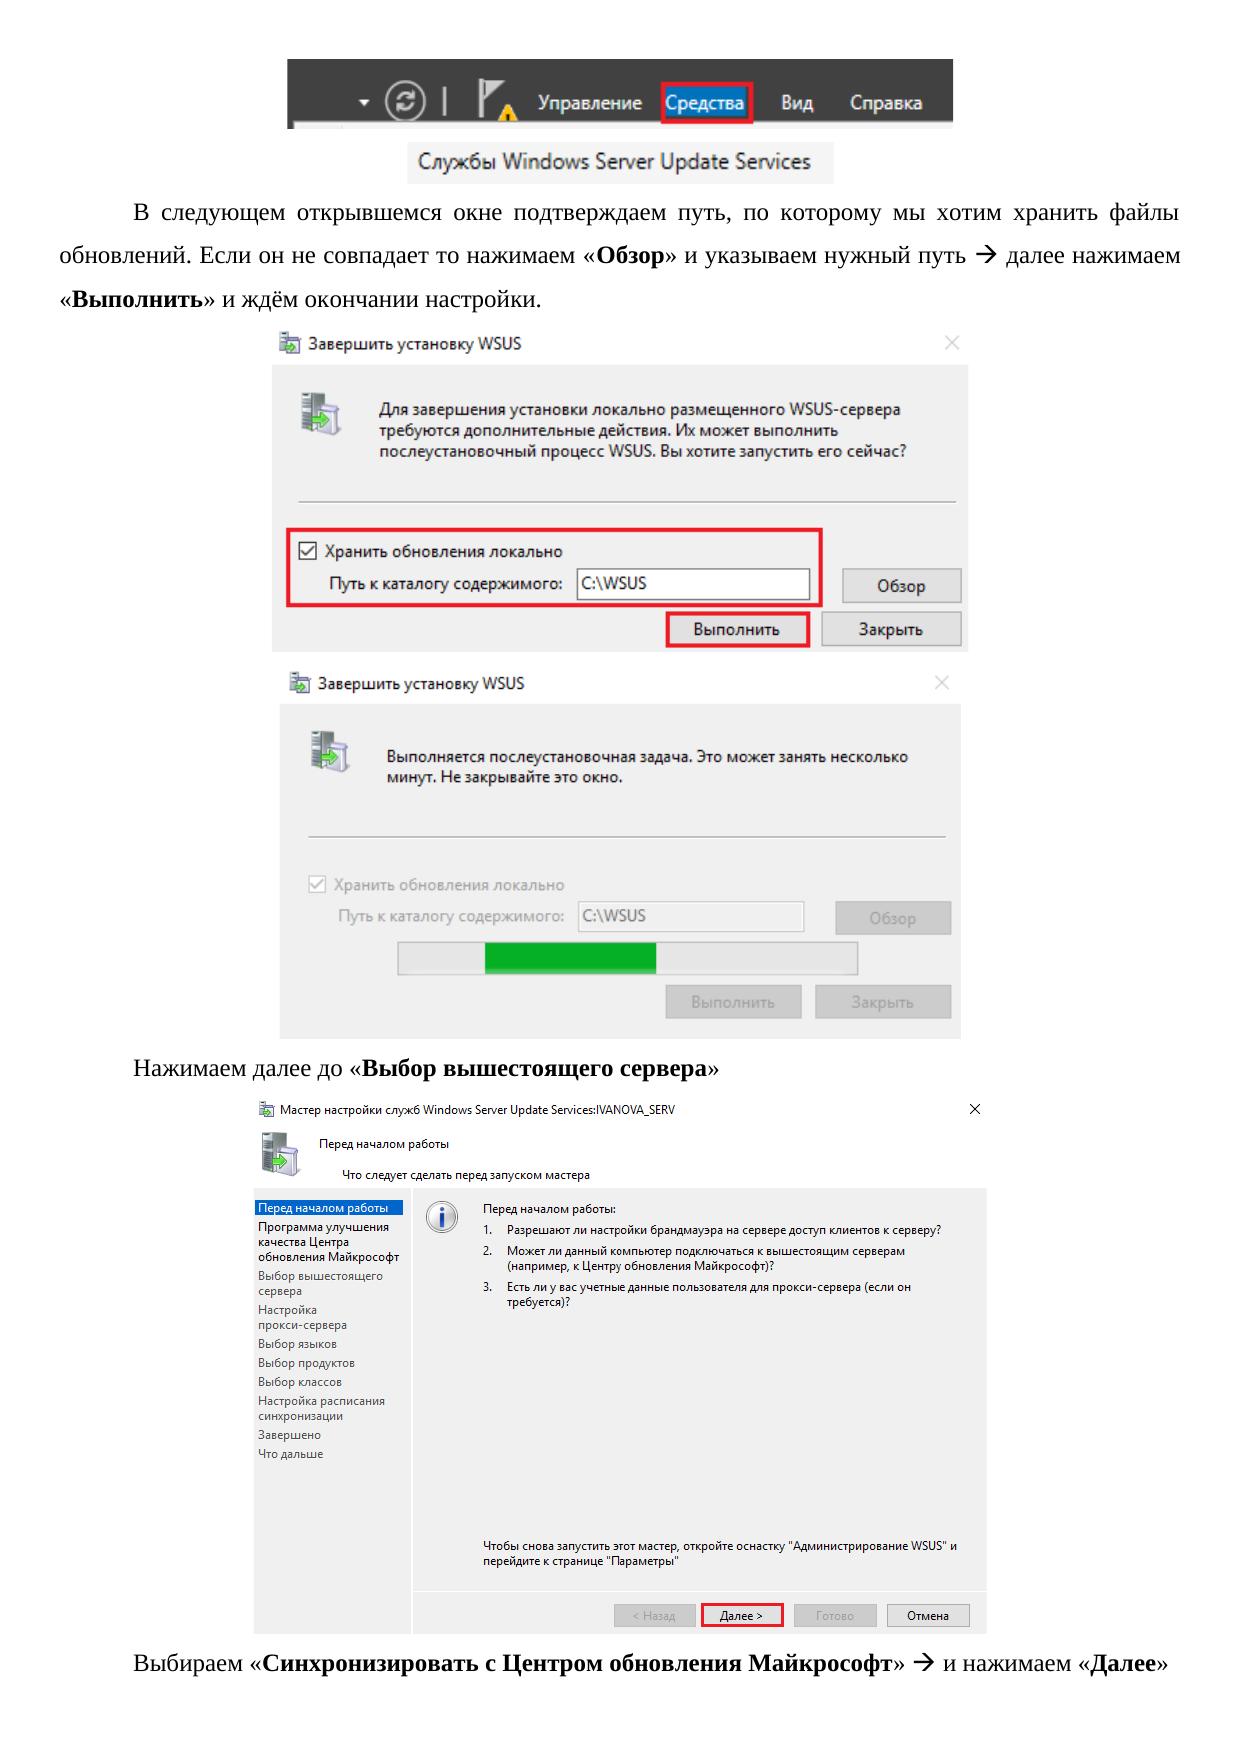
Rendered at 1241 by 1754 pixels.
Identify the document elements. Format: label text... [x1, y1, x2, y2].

list В следующем открывшемся окне подтверждаем путь, по которому мы хотим хранить файлы обновлений. Если он не совпадает то нажимаем «Обзор» и указываем нужный путь далее нажимаем «Выполнить» и ждём окончании настройки. [59, 197, 1181, 312]
picture [287, 59, 954, 129]
list Нажимаем далее до «Выбор вышестоящего сервера» [59, 1053, 1181, 1081]
picture [279, 665, 961, 1039]
picture [253, 1095, 987, 1634]
picture [406, 142, 834, 184]
list Выбираем «Синхронизировать с Центром обновления Майкрософт» и нажимаем «Далее» [59, 1648, 1181, 1677]
picture [271, 326, 969, 652]
